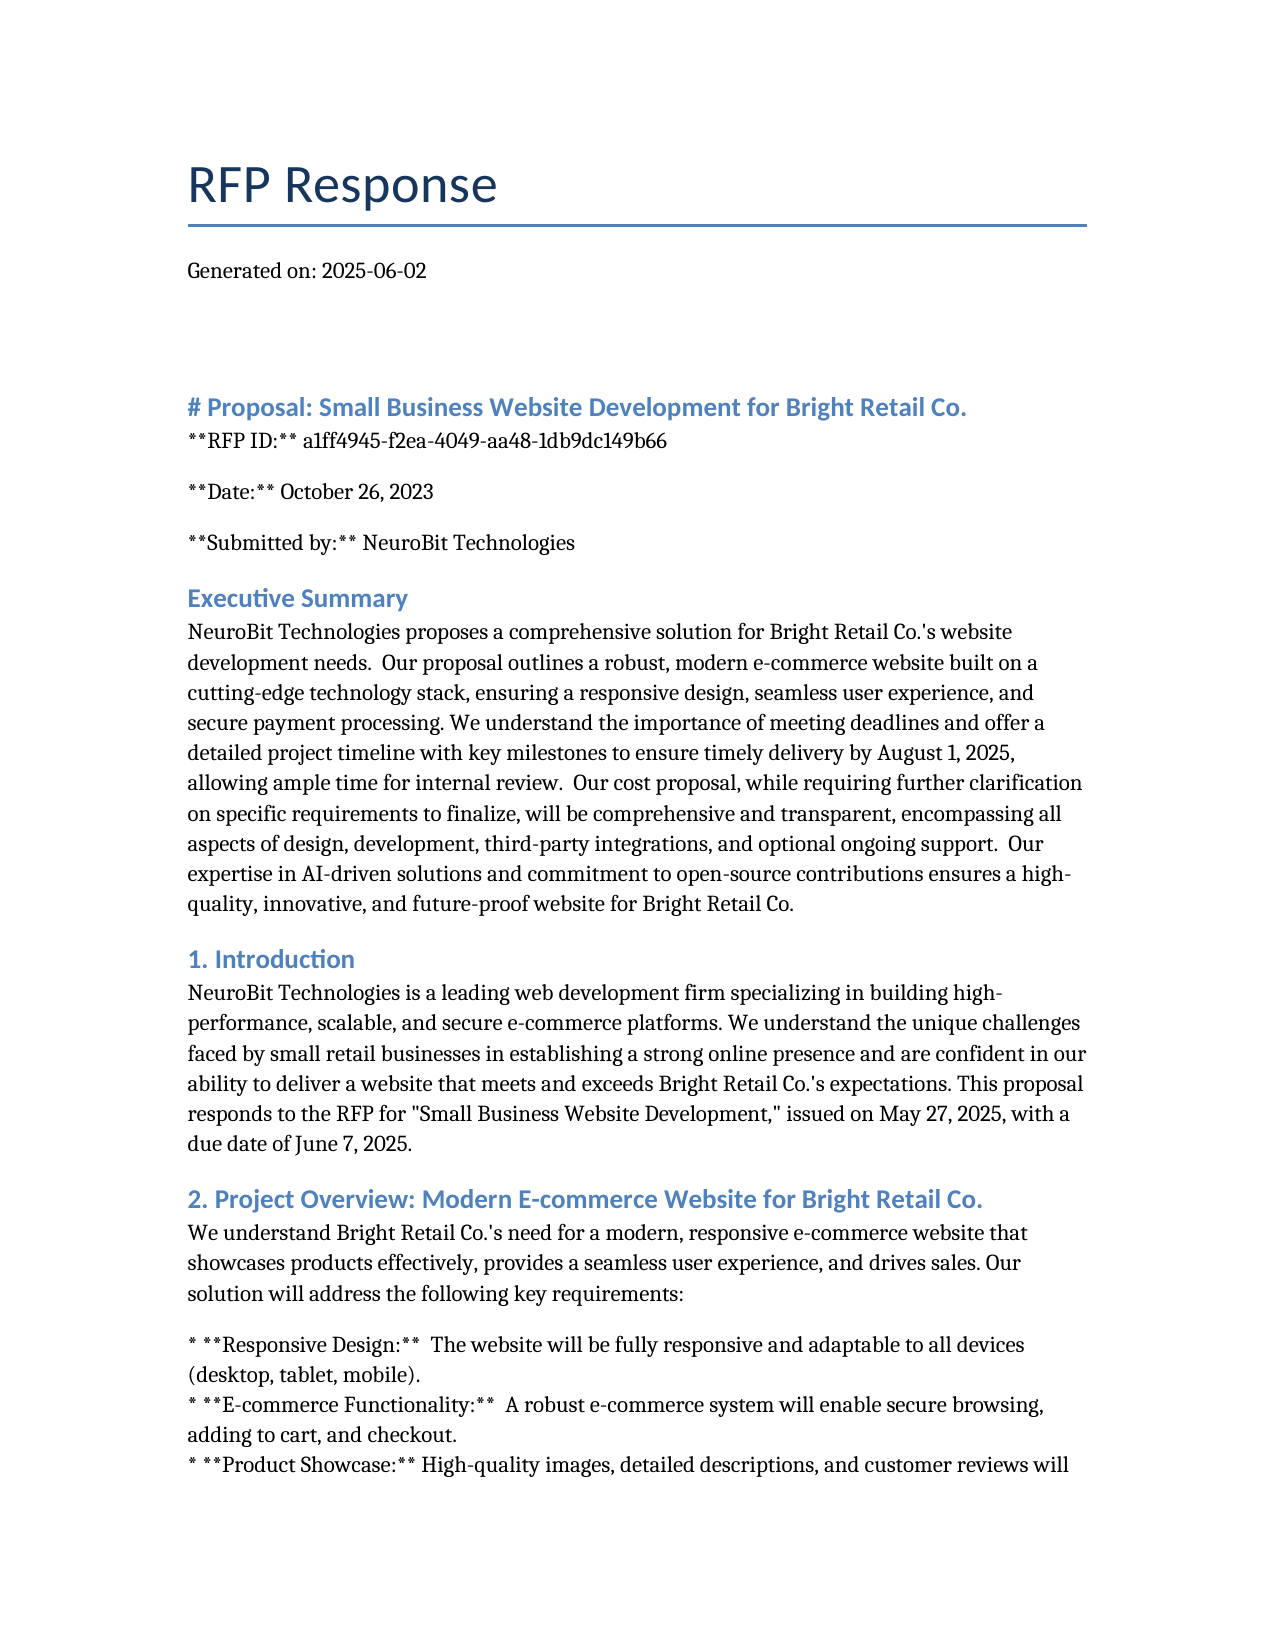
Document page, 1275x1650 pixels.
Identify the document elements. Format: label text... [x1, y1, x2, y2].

text Generated on: 2025-06-02 [187, 258, 1087, 284]
title RFP Response [187, 150, 1087, 227]
subtitle 1. Introduction [187, 942, 1087, 975]
subtitle Executive Summary [187, 581, 1087, 614]
text **Date:** October 26, 2023 [187, 479, 1087, 505]
text NeuroBit Technologies is a leading web development firm specializing in building high-performance, scalable, and secure e-commerce platforms. We understand the unique challenges faced by small retail businesses in establishing a strong online presence and are confident in our ability to deliver a website that meets and exceeds Bright Retail Co.'s expectations. This proposal responds to the RFP for "Small Business Website Development," issued on May 27, 2025, with a due date of June 7, 2025. [187, 980, 1087, 1157]
subtitle # Proposal: Small Business Website Development for Bright Retail Co. [187, 390, 1087, 423]
subtitle 2. Project Overview: Modern E-commerce Website for Bright Retail Co. [187, 1182, 1087, 1215]
text We understand Bright Retail Co.'s need for a modern, responsive e-commerce website that showcases products effectively, provides a seamless user experience, and drives sales. Our solution will address the following key requirements: [187, 1220, 1087, 1307]
text **RFP ID:** a1ff4945-f2ea-4049-aa48-1db9dc149b66 [187, 428, 1087, 454]
text **Submitted by:** NeuroBit Technologies [187, 530, 1087, 556]
text NeuroBit Technologies proposes a comprehensive solution for Bright Retail Co.'s website development needs. Our proposal outlines a robust, modern e-commerce website built on a cutting-edge technology stack, ensuring a responsive design, seamless user experience, and secure payment processing. We understand the importance of meeting deadlines and offer a detailed project timeline with key milestones to ensure timely delivery by August 1, 2025, allowing ample time for internal review. Our cost proposal, while requiring further clarification on specific requirements to finalize, will be comprehensive and transparent, encompassing all aspects of design, development, third-party integrations, and optional ongoing support. Our expertise in AI-driven solutions and commitment to open-source contributions ensures a high-quality, innovative, and future-proof website for Bright Retail Co. [187, 619, 1087, 917]
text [187, 1331, 1087, 1478]
